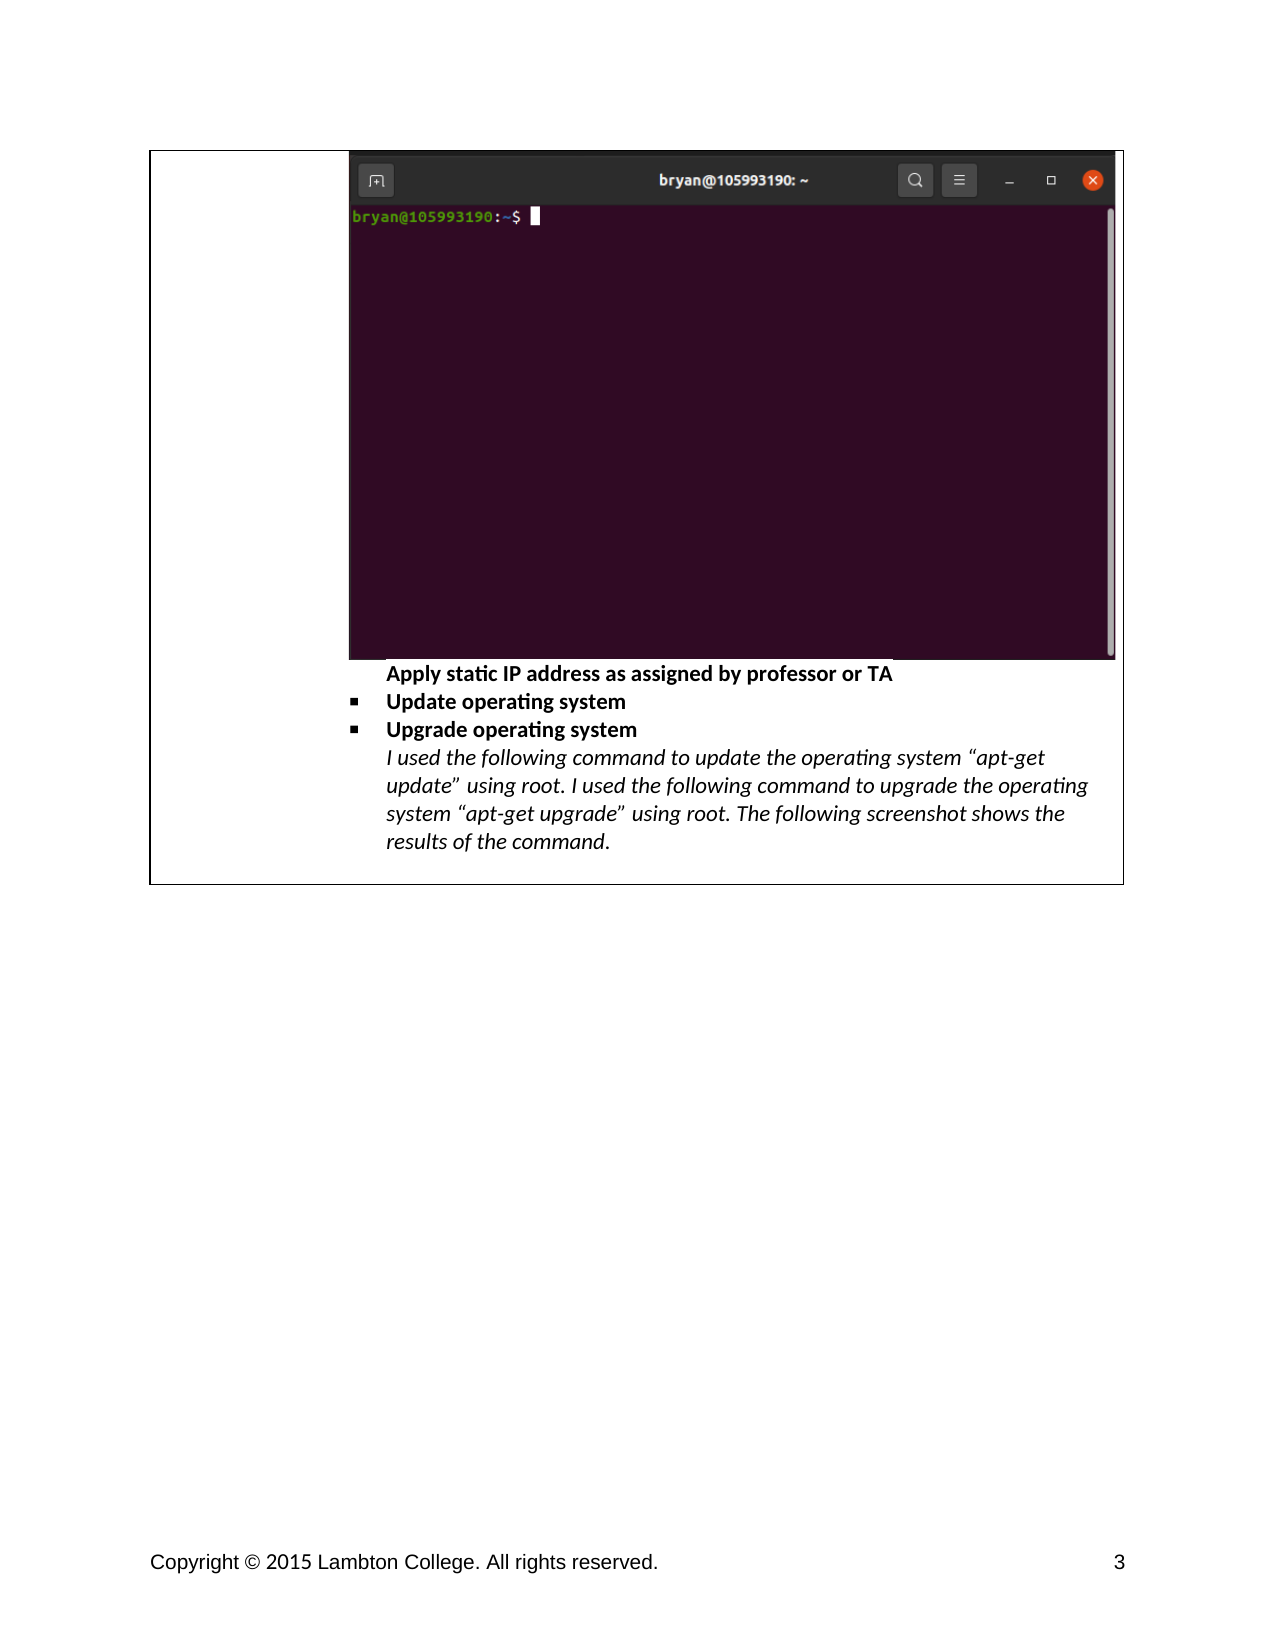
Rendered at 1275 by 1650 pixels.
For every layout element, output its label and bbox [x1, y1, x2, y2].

picture [348, 151, 1116, 660]
table_cell [151, 151, 1123, 883]
